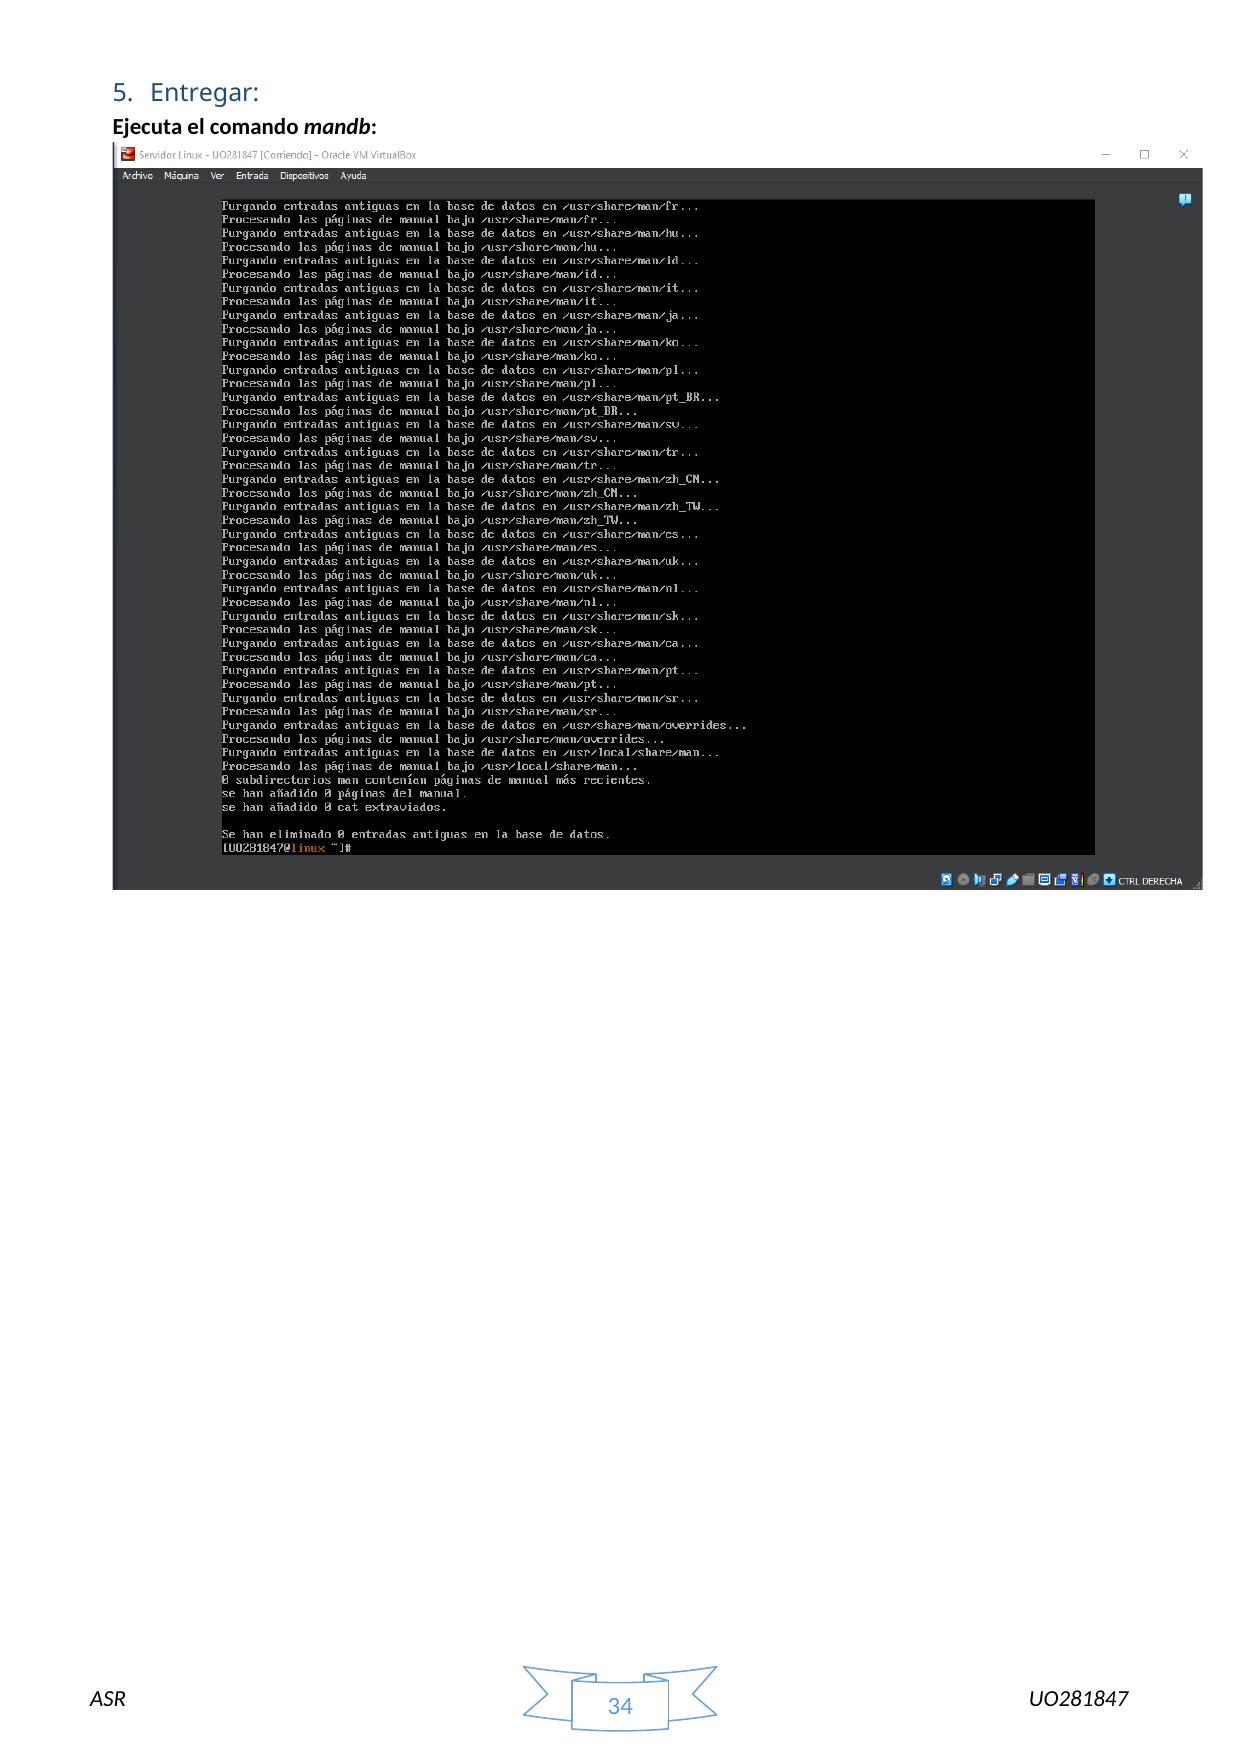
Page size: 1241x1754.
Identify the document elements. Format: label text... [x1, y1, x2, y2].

text Ejecuta el comando mandb: [112, 112, 1165, 142]
picture [112, 142, 1203, 890]
subtitle Entregar: [112, 75, 1165, 109]
